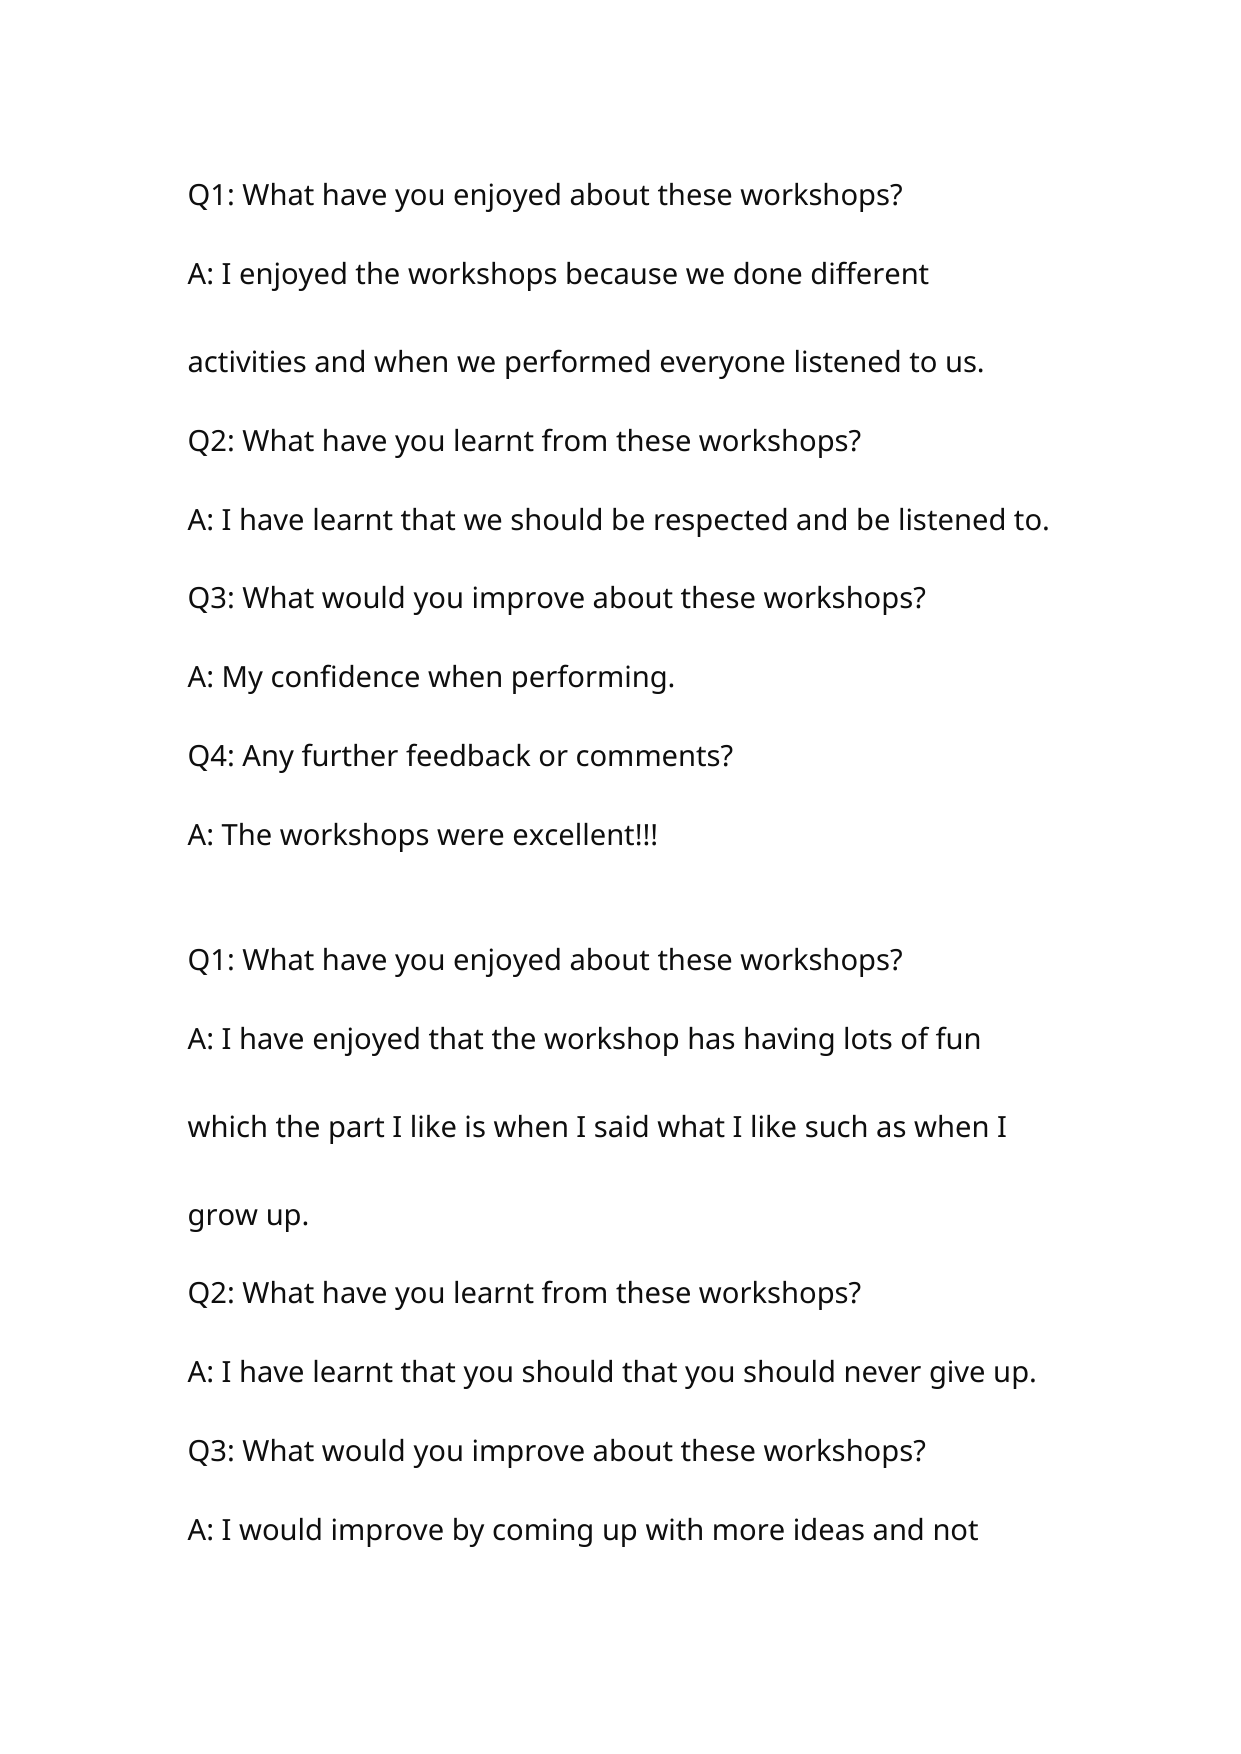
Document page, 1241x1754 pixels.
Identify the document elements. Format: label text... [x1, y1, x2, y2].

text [187, 1497, 1053, 1562]
text Q3: What would you improve about these workshops? [187, 565, 1053, 630]
text Q2: What have you learnt from these workshops? [187, 1260, 1053, 1325]
text Q1: What have you enjoyed about these workshops? [187, 927, 1053, 992]
text A: I enjoyed the workshops because we done different activities and when we performed everyone listened to us. [187, 241, 1053, 393]
text A: The workshops were excellent!!! [187, 802, 1053, 867]
text Q4: Any further feedback or comments? [187, 723, 1053, 788]
text A: I have learnt that we should be respected and be listened to. [187, 486, 1053, 551]
text A: I have learnt that you should that you should never give up. [187, 1339, 1053, 1404]
text Q1: What have you enjoyed about these workshops? [187, 162, 1053, 227]
text Q2: What have you learnt from these workshops? [187, 407, 1053, 472]
text A: I have enjoyed that the workshop has having lots of fun which the part I like is when I said what I like such as when I grow up. [187, 1006, 1053, 1246]
text Q3: What would you improve about these workshops? [187, 1418, 1053, 1483]
text A: My confidence when performing. [187, 644, 1053, 709]
